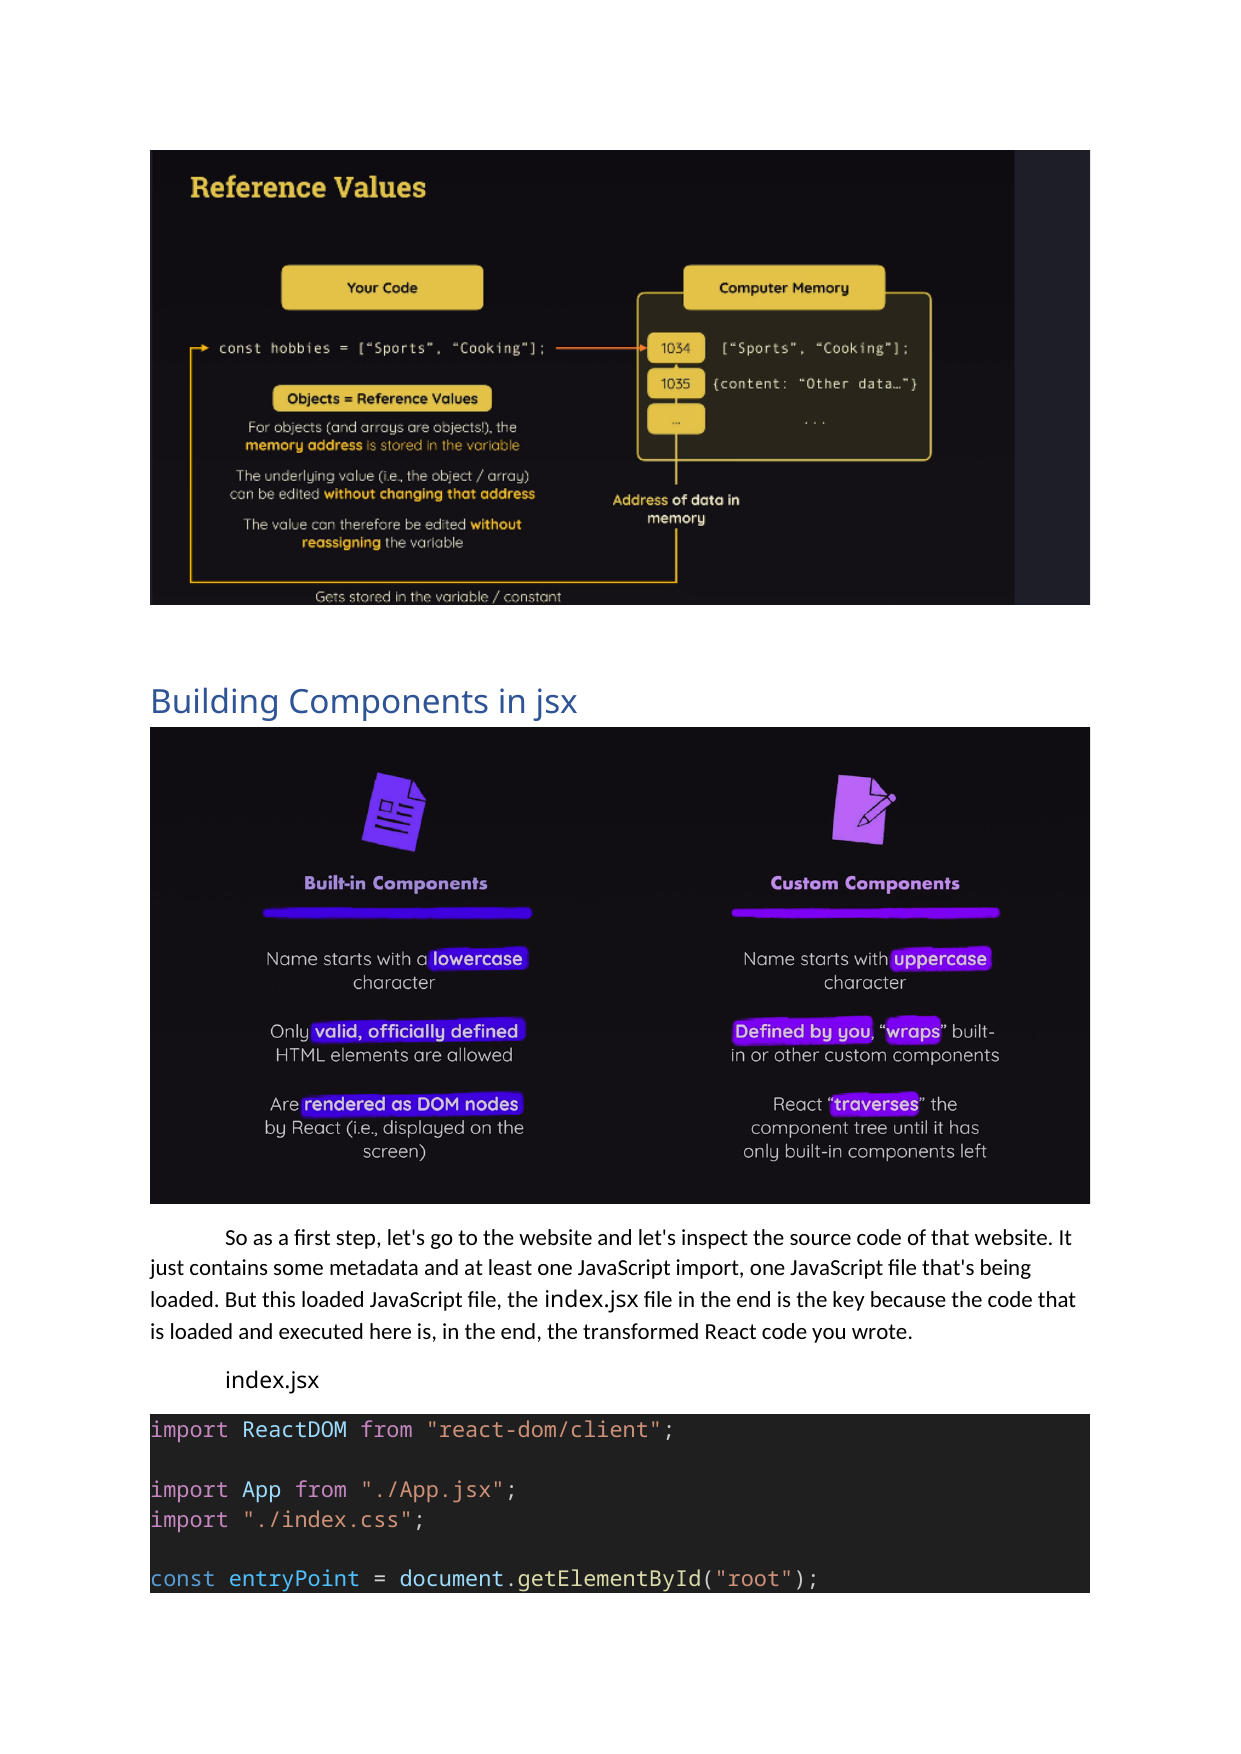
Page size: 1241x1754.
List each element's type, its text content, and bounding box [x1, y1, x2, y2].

text import ReactDOM from "react-dom/client"; [150, 1414, 1090, 1444]
picture [150, 727, 1091, 1204]
text import "./index.css"; [150, 1503, 1090, 1533]
picture [150, 150, 1091, 605]
subtitle Building Components in jsx [150, 678, 1090, 724]
text const entryPoint = document.getElementById("root"); [150, 1563, 1090, 1593]
text index.jsx [150, 1364, 1090, 1395]
text So as a first step, let's go to the website and let's inspect the source code of that website. It just contains some metadata and at least one JavaScript import, one JavaScript file that's being loaded. But this loaded JavaScript file, the index.jsx file in the end is the key because the code that is loaded and executed here is, in the end, the transformed React code you wrote. [150, 1223, 1090, 1345]
text import App from "./App.jsx"; [150, 1474, 1090, 1503]
